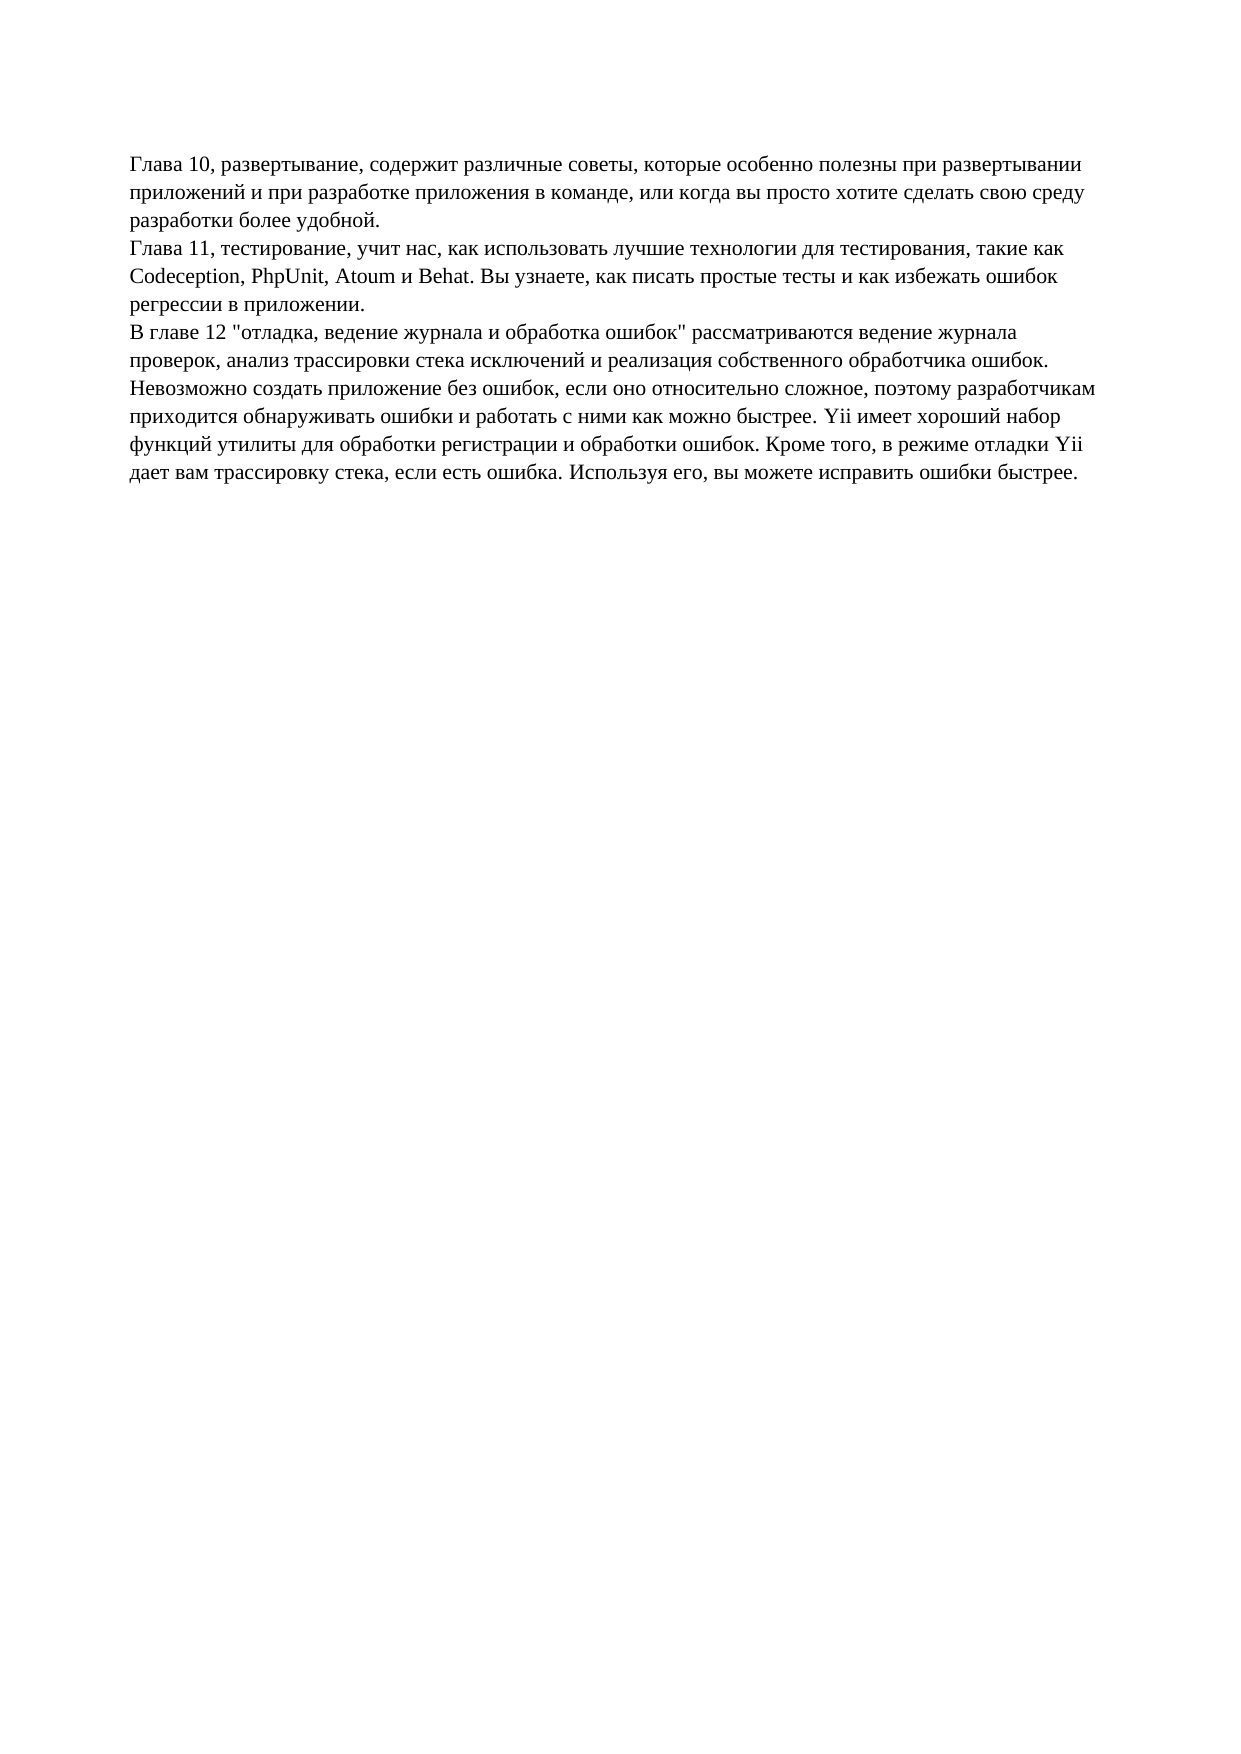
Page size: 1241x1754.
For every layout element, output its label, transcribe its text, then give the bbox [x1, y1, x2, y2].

text В главе 12 "отладка, ведение журнала и обработка ошибок" рассматриваются ведение журнала проверок, анализ трассировки стека исключений и реализация собственного обработчика ошибок. Невозможно создать приложение без ошибок, если оно относительно сложное, поэтому разработчикам приходится обнаруживать ошибки и работать с ними как можно быстрее. Yii имеет хороший набор функций утилиты для обработки регистрации и обработки ошибок. Кроме того, в режиме отладки Yii дает вам трассировку стека, если есть ошибка. Используя его, вы можете исправить ошибки быстрее. [129, 317, 1110, 485]
text Глава 10, развертывание, содержит различные советы, которые особенно полезны при развертывании приложений и при разработке приложения в команде, или когда вы просто хотите сделать свою среду разработки более удобной. [129, 149, 1110, 233]
text Глава 11, тестирование, учит нас, как использовать лучшие технологии для тестирования, такие как Codeception, PhpUnit, Atoum и Behat. Вы узнаете, как писать простые тесты и как избежать ошибок регрессии в приложении. [129, 233, 1110, 317]
